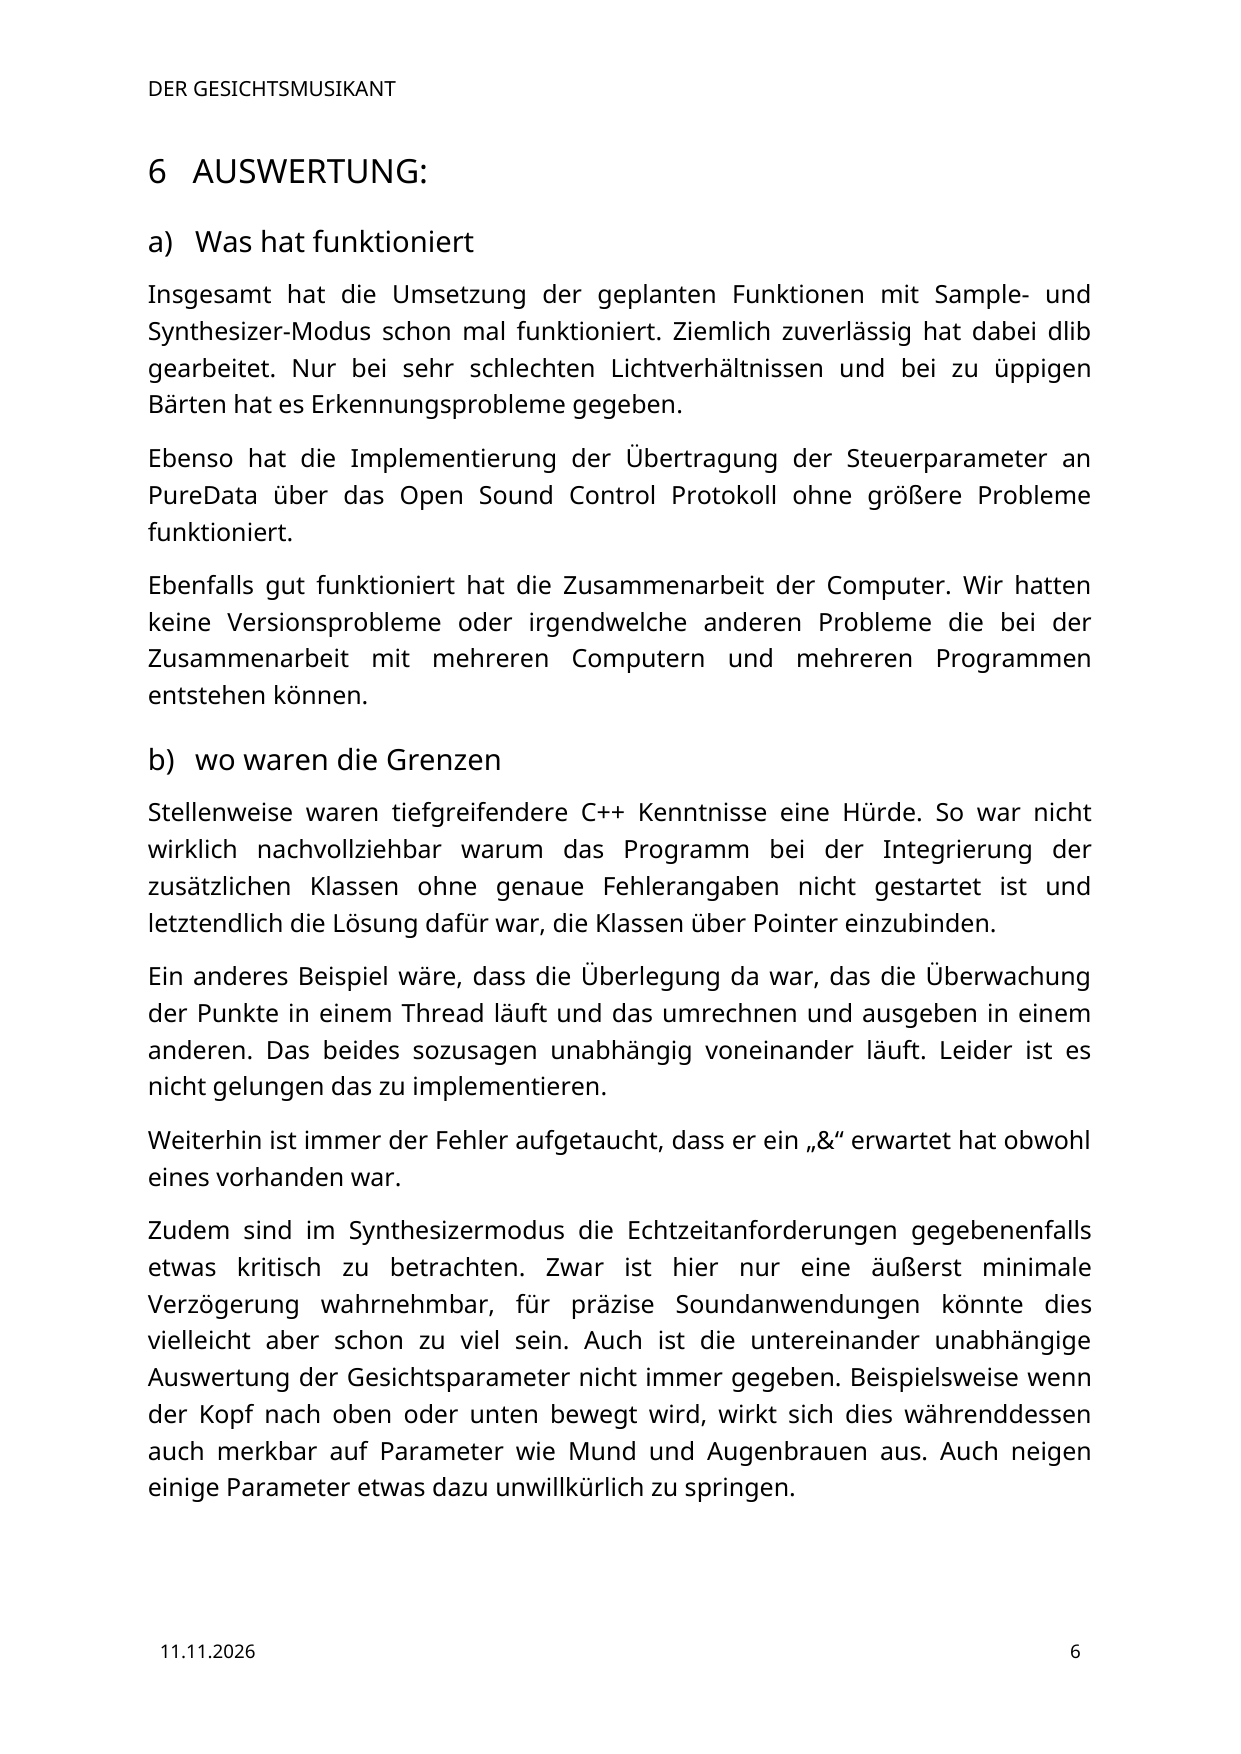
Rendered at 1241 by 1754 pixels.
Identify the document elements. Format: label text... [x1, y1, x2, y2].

text Insgesamt hat die Umsetzung der geplanten Funktionen mit Sample- und Synthesizer-Modus schon mal funktioniert. Ziemlich zuverlässig hat dabei dlib gearbeitet. Nur bei sehr schlechten Lichtverhältnissen und bei zu üppigen Bärten hat es Erkennungsprobleme gegeben. [148, 277, 1093, 421]
subtitle Was hat funktioniert [148, 222, 1093, 261]
text Ebenso hat die Implementierung der Übertragung der Steuerparameter an PureData über das Open Sound Control Protokoll ohne größere Probleme funktioniert. [148, 441, 1093, 548]
text Stellenweise waren tiefgreifendere C++ Kenntnisse eine Hürde. So war nicht wirklich nachvollziehbar warum das Programm bei der Integrierung der zusätzlichen Klassen ohne genaue Fehlerangaben nicht gestartet ist und letztendlich die Lösung dafür war, die Klassen über Pointer einzubinden. [148, 795, 1093, 939]
subtitle wo waren die Grenzen [148, 740, 1093, 779]
text Ein anderes Beispiel wäre, dass die Überlegung da war, das die Überwachung der Punkte in einem Thread läuft und das umrechnen und ausgeben in einem anderen. Das beides sozusagen unabhängig voneinander läuft. Leider ist es nicht gelungen das zu implementieren. [148, 959, 1093, 1103]
text Ebenfalls gut funktioniert hat die Zusammenarbeit der Computer. Wir hatten keine Versionsprobleme oder irgendwelche anderen Probleme die bei der Zusammenarbeit mit mehreren Computern und mehreren Programmen entstehen können. [148, 568, 1093, 712]
text Weiterhin ist immer der Fehler aufgetaucht, dass er ein „&“ erwartet hat obwohl eines vorhanden war. [148, 1122, 1093, 1193]
subtitle Auswertung: [148, 148, 1093, 193]
